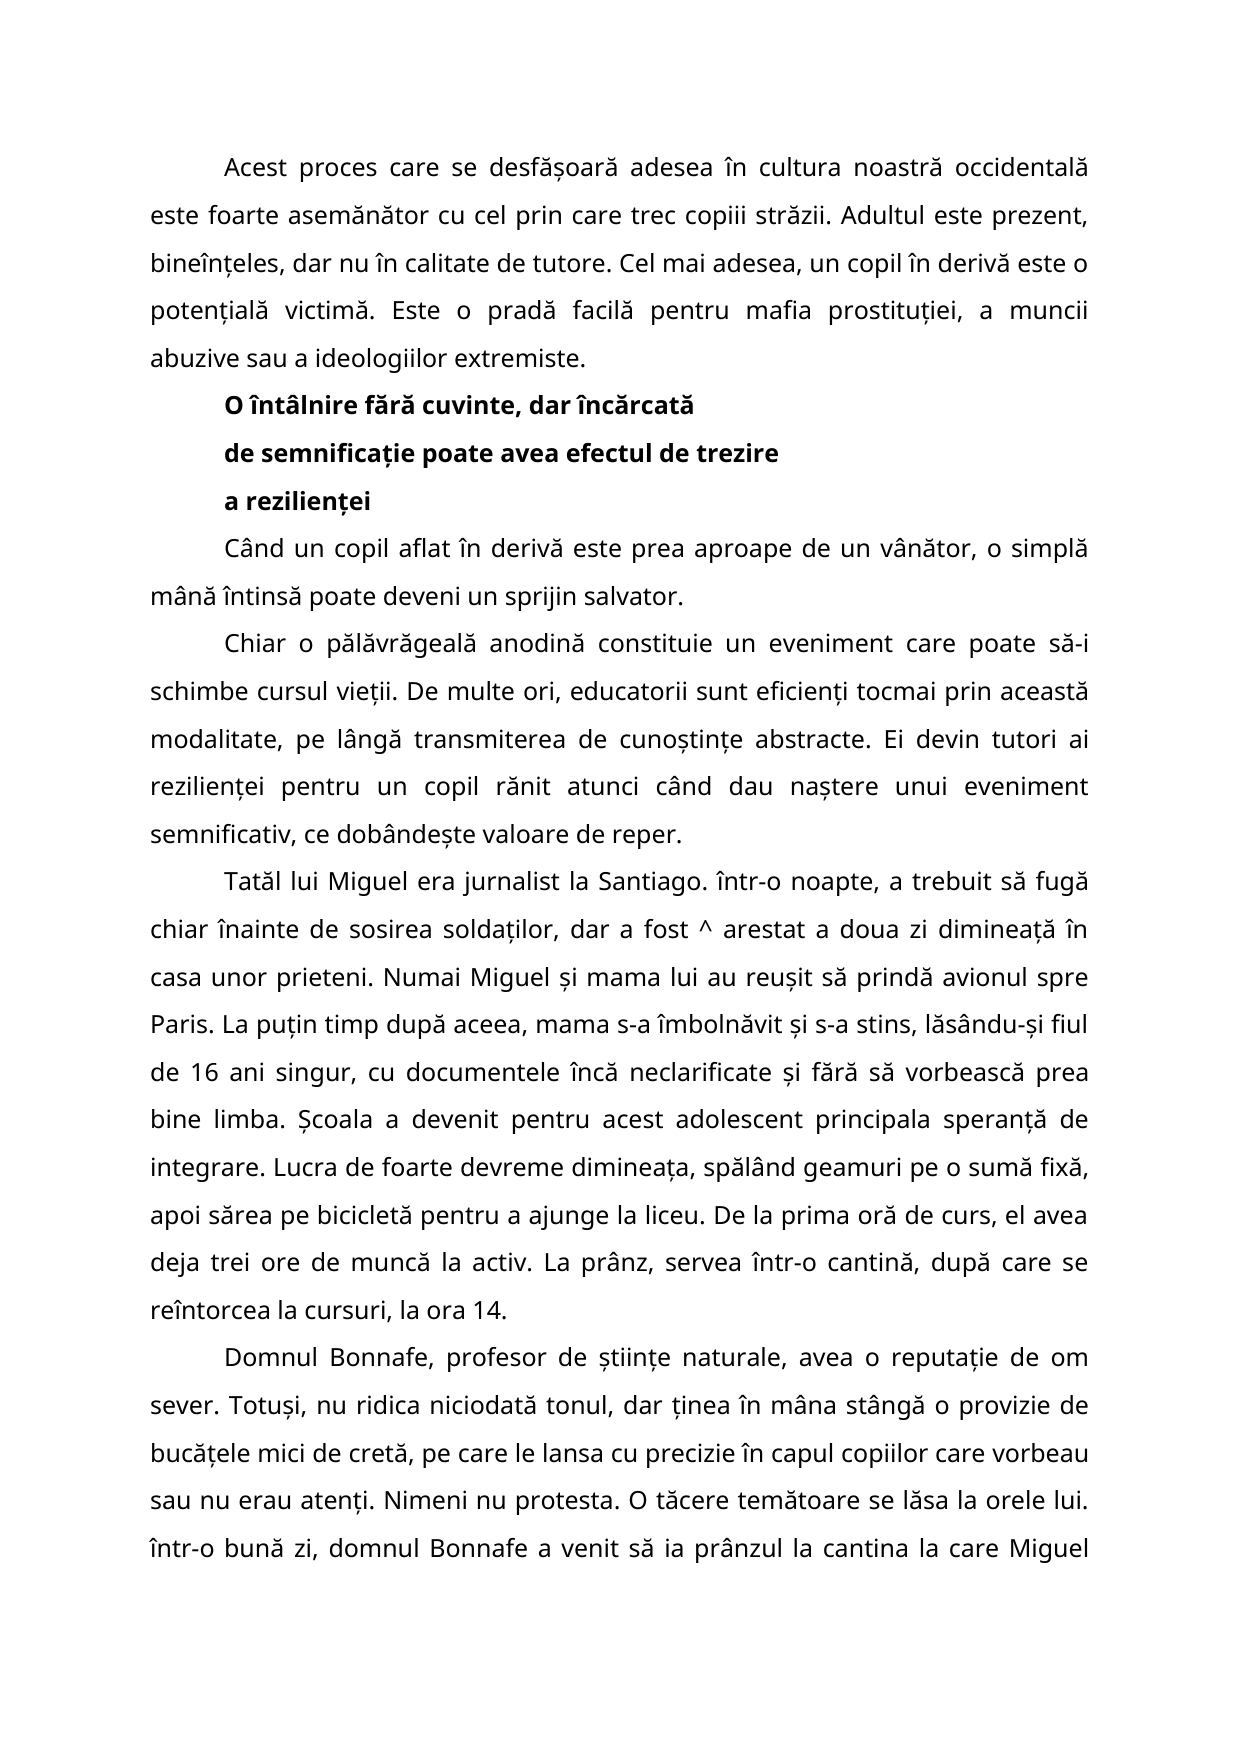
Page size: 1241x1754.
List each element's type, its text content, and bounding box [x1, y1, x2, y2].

text Tatăl lui Miguel era jurnalist la Santiago. într-o noapte, a trebuit să fugă chiar înainte de sosirea soldaţilor, dar a fost ^ arestat a doua zi dimineaţă în casa unor prieteni. Numai Miguel şi mama lui au reuşit să prindă avionul spre Paris. La puţin timp după aceea, mama s-a îmbolnăvit şi s-a stins, lăsându-şi fiul de 16 ani singur, cu documentele încă neclarificate şi fără să vorbească prea bine limba. Şcoala a devenit pentru acest adolescent principala speranţă de integrare. Lucra de foarte devreme dimineaţa, spălând geamuri pe o sumă fixă, apoi sărea pe bicicletă pentru a ajunge la liceu. De la prima oră de curs, el avea deja trei ore de muncă la activ. La prânz, servea într-o cantină, după care se reîntorcea la cursuri, la ora 14. [150, 864, 1090, 1327]
text a rezilienţei [150, 483, 1090, 517]
text Acest proces care se desfăşoară adesea în cultura noastră occidentală este foarte asemănător cu cel prin care trec copiii străzii. Adultul este prezent, bineînţeles, dar nu în calitate de tutore. Cel mai adesea, un copil în derivă este o potenţială victimă. Este o pradă facilă pentru mafia prostituţiei, a muncii abuzive sau a ideologiilor extremiste. [150, 150, 1090, 374]
text Chiar o pălăvrăgeală anodină constituie un eveniment care poate să-i schimbe cursul vieţii. De multe ori, educatorii sunt eficienţi tocmai prin această modalitate, pe lângă transmiterea de cunoştinţe abstracte. Ei devin tutori ai rezilienţei pentru un copil rănit atunci când dau naştere unui eveniment semnificativ, ce dobândeşte valoare de reper. [150, 626, 1090, 851]
text O întâlnire fără cuvinte, dar încărcată [150, 388, 1090, 422]
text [150, 1340, 1090, 1564]
text de semnificaţie poate avea efectul de trezire [150, 436, 1090, 470]
text Când un copil aflat în derivă este prea aproape de un vânător, o simplă mână întinsă poate deveni un sprijin salvator. [150, 531, 1090, 612]
